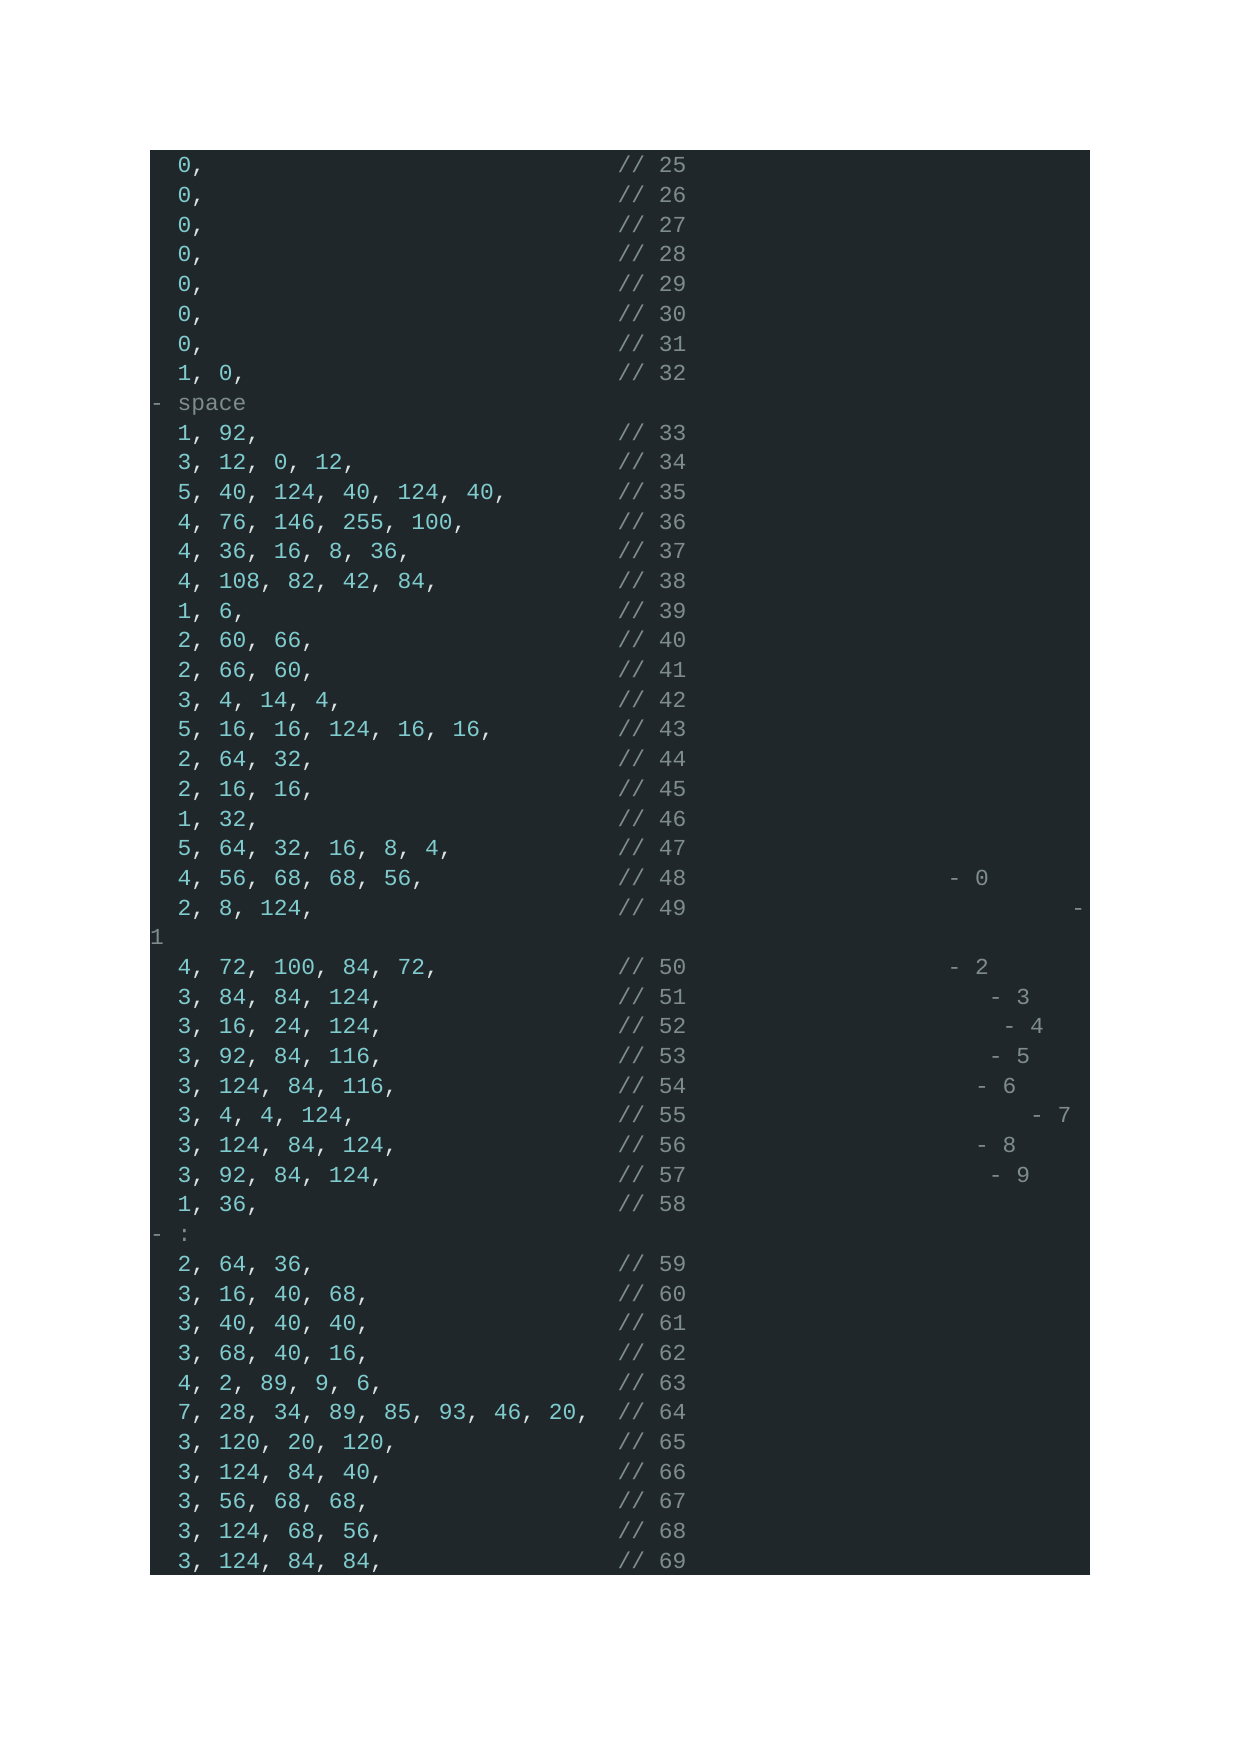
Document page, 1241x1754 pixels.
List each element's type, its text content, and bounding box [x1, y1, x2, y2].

text 1, 36, // 58 - : [150, 1189, 1090, 1248]
text 4, 72, 100, 84, 72, // 50 - 2 [150, 952, 1090, 981]
text 2, 64, 32, // 44 [150, 744, 1090, 773]
text 4, 108, 82, 42, 84, // 38 [150, 566, 1090, 595]
text 7, 28, 34, 89, 85, 93, 46, 20, // 64 [150, 1397, 1090, 1427]
text 3, 68, 40, 16, // 62 [150, 1337, 1090, 1367]
text 0, // 25 [150, 150, 1090, 180]
text 3, 120, 20, 120, // 65 [150, 1427, 1090, 1456]
text 3, 124, 84, 116, // 54 - 6 [150, 1070, 1090, 1100]
text 1, 32, // 46 [150, 803, 1090, 833]
text 2, 66, 60, // 41 [150, 655, 1090, 684]
text 5, 64, 32, 16, 8, 4, // 47 [150, 833, 1090, 862]
text 3, 124, 84, 84, // 69 [150, 1545, 1090, 1575]
text 1, 6, // 39 [150, 595, 1090, 625]
text 3, 92, 84, 116, // 53 - 5 [150, 1041, 1090, 1070]
text 2, 64, 36, // 59 [150, 1248, 1090, 1278]
text 3, 92, 84, 124, // 57 - 9 [150, 1159, 1090, 1189]
text 3, 124, 84, 40, // 66 [150, 1456, 1090, 1486]
text 0, // 29 [150, 269, 1090, 298]
text 2, 16, 16, // 45 [150, 773, 1090, 803]
text 3, 16, 24, 124, // 52 - 4 [150, 1011, 1090, 1041]
text 2, 8, 124, // 49 - 1 [150, 892, 1090, 952]
text 3, 12, 0, 12, // 34 [150, 447, 1090, 477]
text 4, 2, 89, 9, 6, // 63 [150, 1367, 1090, 1397]
text 0, // 31 [150, 328, 1090, 358]
text 4, 56, 68, 68, 56, // 48 - 0 [150, 862, 1090, 892]
text 1, 92, // 33 [150, 417, 1090, 447]
text 2, 60, 66, // 40 [150, 625, 1090, 655]
text 3, 56, 68, 68, // 67 [150, 1486, 1090, 1516]
text 3, 4, 14, 4, // 42 [150, 684, 1090, 714]
text 0, // 30 [150, 298, 1090, 328]
text 3, 84, 84, 124, // 51 - 3 [150, 981, 1090, 1011]
text 0, // 26 [150, 180, 1090, 209]
text 0, // 27 [150, 209, 1090, 239]
text 5, 16, 16, 124, 16, 16, // 43 [150, 714, 1090, 744]
text 3, 40, 40, 40, // 61 [150, 1308, 1090, 1337]
text 4, 36, 16, 8, 36, // 37 [150, 536, 1090, 566]
text 4, 76, 146, 255, 100, // 36 [150, 506, 1090, 536]
text 3, 124, 68, 56, // 68 [150, 1516, 1090, 1545]
text 0, // 28 [150, 239, 1090, 269]
text 3, 16, 40, 68, // 60 [150, 1278, 1090, 1308]
text 1, 0, // 32 - space [150, 358, 1090, 417]
text 5, 40, 124, 40, 124, 40, // 35 [150, 477, 1090, 506]
text 3, 4, 4, 124, // 55 - 7 [150, 1100, 1090, 1130]
text 3, 124, 84, 124, // 56 - 8 [150, 1130, 1090, 1159]
